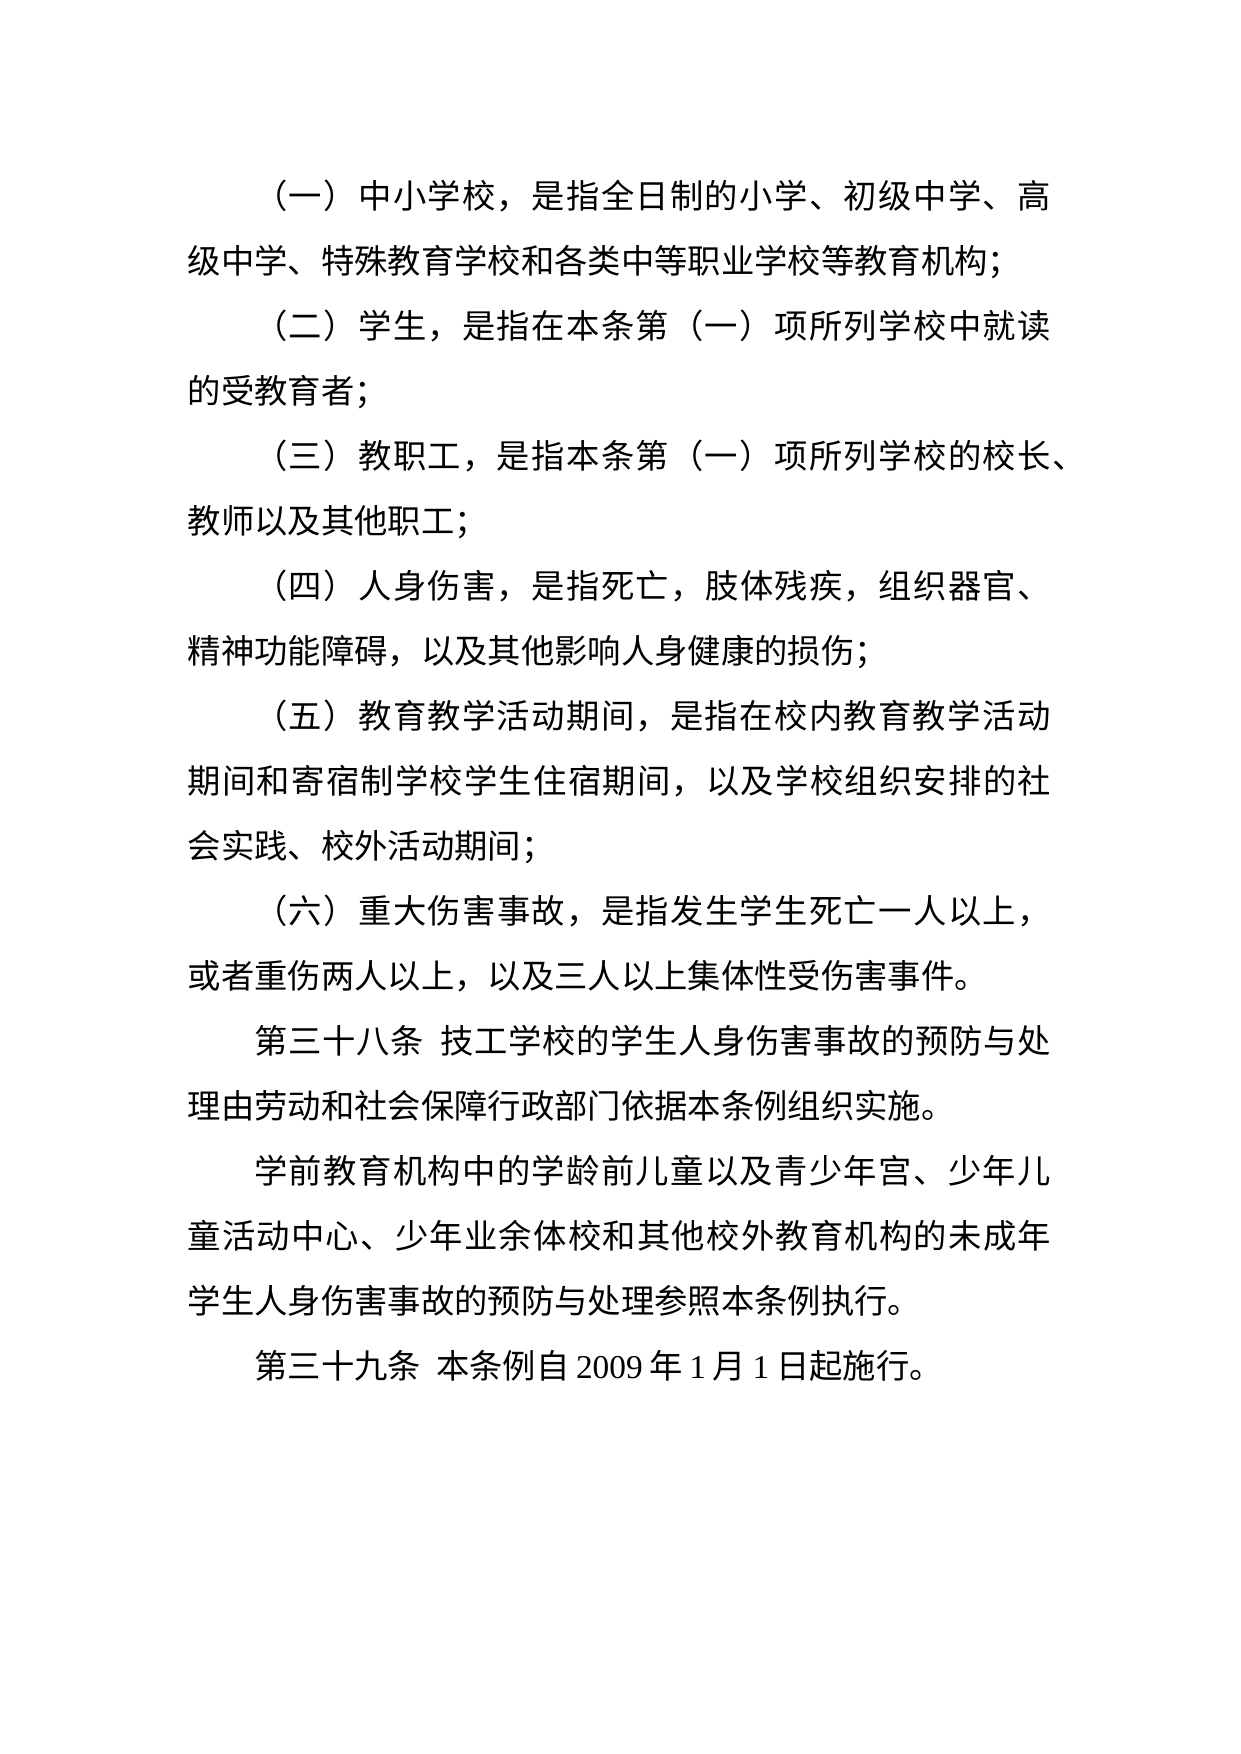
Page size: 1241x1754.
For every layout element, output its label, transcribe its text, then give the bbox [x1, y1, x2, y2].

text （四）人身伤害，是指死亡，肢体残疾，组织器官、精神功能障碍，以及其他影响人身健康的损伤； [187, 552, 1053, 682]
text （五）教育教学活动期间，是指在校内教育教学活动期间和寄宿制学校学生住宿期间，以及学校组织安排的社会实践、校外活动期间； [187, 682, 1053, 877]
text （二）学生，是指在本条第（一）项所列学校中就读的受教育者； [187, 292, 1053, 422]
text （一）中小学校，是指全日制的小学、初级中学、高级中学、特殊教育学校和各类中等职业学校等教育机构； [187, 162, 1053, 292]
text 第三十九条 本条例自2009年1月1日起施行。 [187, 1332, 1053, 1397]
text 学前教育机构中的学龄前儿童以及青少年宫、少年儿童活动中心、少年业余体校和其他校外教育机构的未成年学生人身伤害事故的预防与处理参照本条例执行。 [187, 1137, 1053, 1332]
text （六）重大伤害事故，是指发生学生死亡一人以上，或者重伤两人以上，以及三人以上集体性受伤害事件。 [187, 877, 1053, 1007]
text （三）教职工，是指本条第（一）项所列学校的校长、教师以及其他职工； [187, 422, 1053, 552]
text 第三十八条 技工学校的学生人身伤害事故的预防与处理由劳动和社会保障行政部门依据本条例组织实施。 [187, 1007, 1053, 1137]
